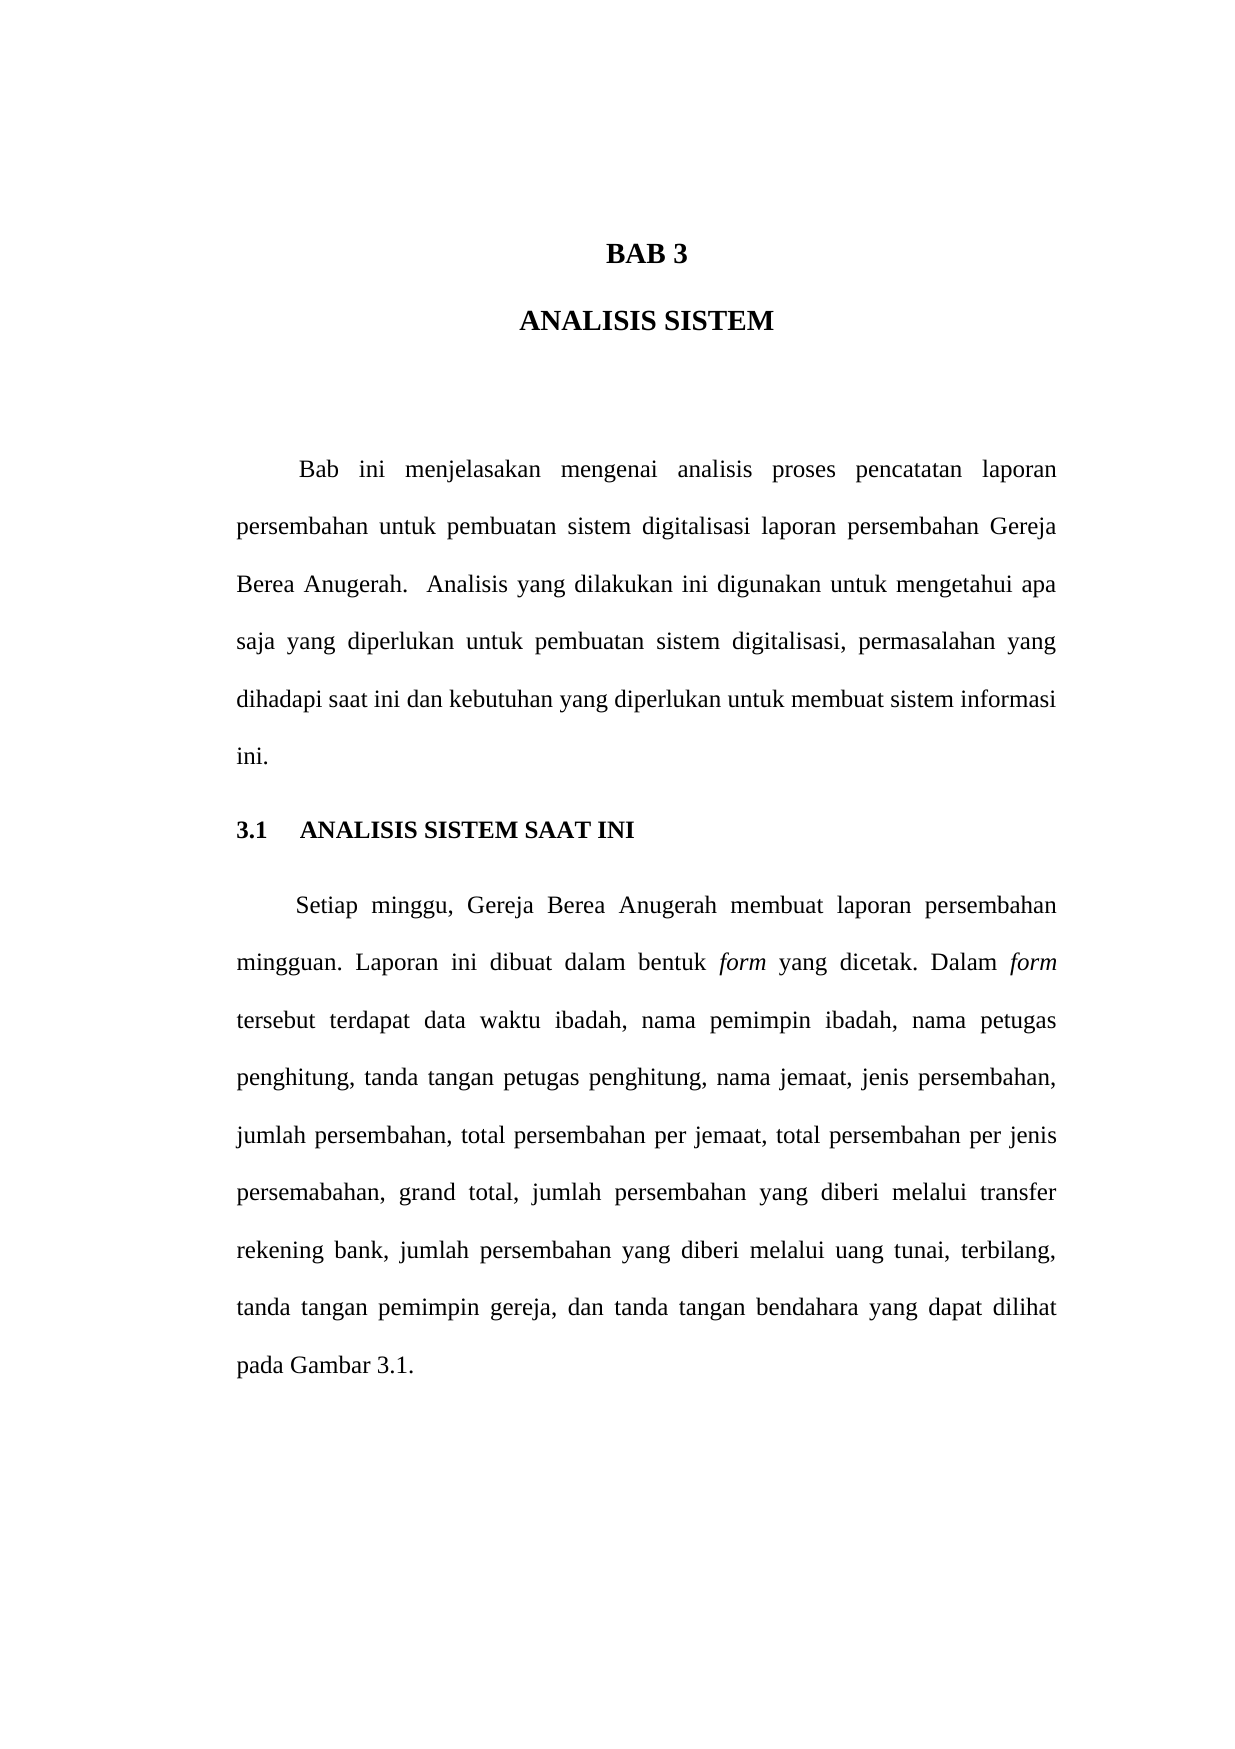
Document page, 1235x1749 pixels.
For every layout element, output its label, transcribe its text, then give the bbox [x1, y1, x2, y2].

text Bab ini menjelasakan mengenai analisis proses pencatatan laporan persembahan untuk pembuatan sistem digitalisasi laporan persembahan Gereja Berea Anugerah. Analisis yang dilakukan ini digunakan untuk mengetahui apa saja yang diperlukan untuk pembuatan sistem digitalisasi, permasalahan yang dihadapi saat ini dan kebutuhan yang diperlukan untuk membuat sistem informasi ini. [236, 454, 1057, 770]
text Setiap minggu, Gereja Berea Anugerah membuat laporan persembahan mingguan. Laporan ini dibuat dalam bentuk form yang dicetak. Dalam form tersebut terdapat data waktu ibadah, nama pemimpin ibadah, nama petugas penghitung, tanda tangan petugas penghitung, nama jemaat, jenis persembahan, jumlah persembahan, total persembahan per jemaat, total persembahan per jenis persemabahan, grand total, jumlah persembahan yang diberi melalui transfer rekening bank, jumlah persembahan yang diberi melalui uang tunai, terbilang, tanda tangan pemimpin gereja, dan tanda tangan bendahara yang dapat dilihat pada Gambar 3.1. [236, 890, 1057, 1378]
text 3.1 ANALISIS SISTEM SAAT INI [236, 816, 1057, 844]
text ANALISIS SISTEM [236, 303, 1057, 337]
text BAB 3 [236, 236, 1057, 270]
